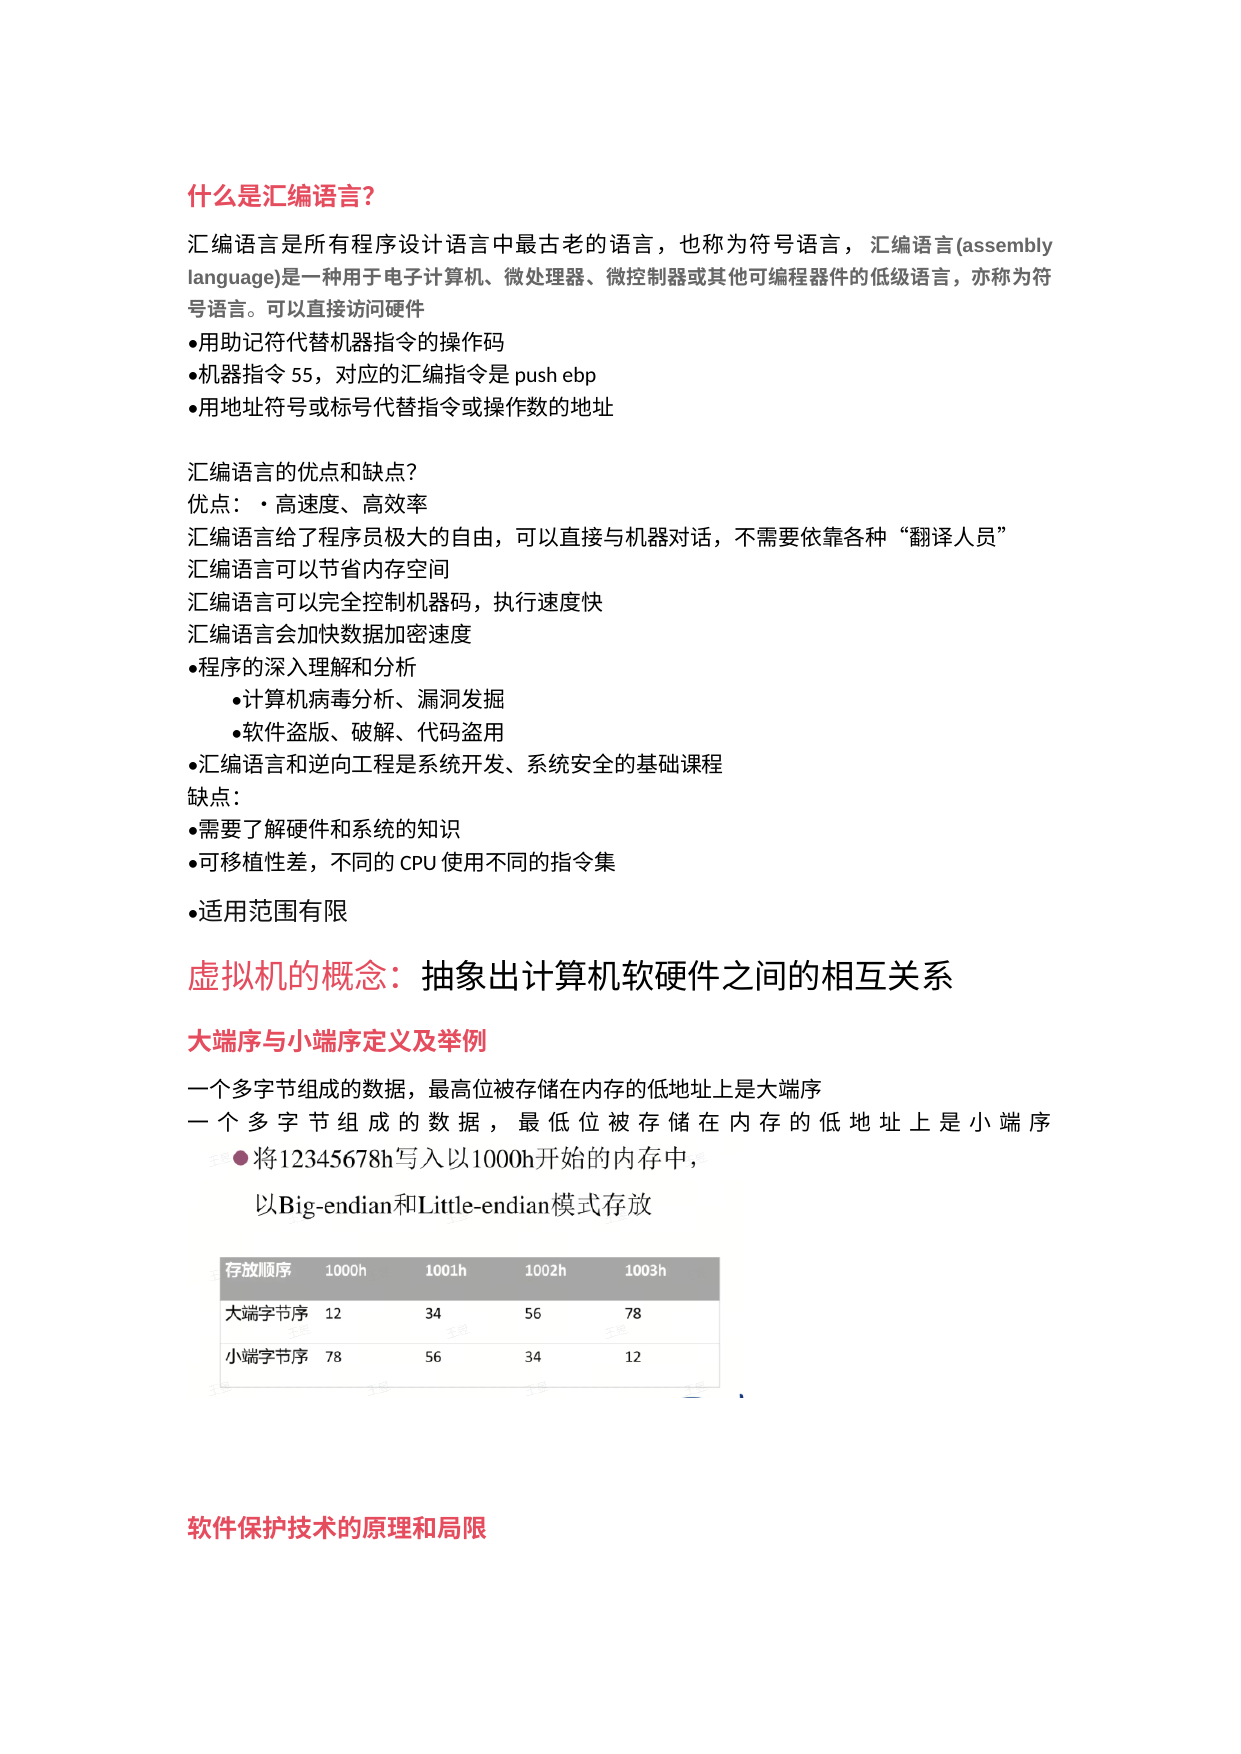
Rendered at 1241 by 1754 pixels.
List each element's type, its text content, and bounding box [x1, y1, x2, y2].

text •可移植性差，不同的CPU使用不同的指令集 [187, 844, 1053, 877]
text 汇编语言是所有程序设计语言中最古老的语言，也称为符号语言，汇编语言(assembly language)是一种用于电子计算机、微处理器、微控制器或其他可编程器件的低级语言，亦称为符号语言。可以直接访问硬件 [187, 227, 1053, 324]
text 大端序与小端序定义及举例 [187, 1007, 1053, 1072]
text •程序的深入理解和分析 [187, 649, 1053, 682]
text 什么是汇编语言？ [187, 162, 1053, 227]
text •软件盗版、破解、代码盗用 [187, 714, 1053, 747]
text 软件保护技术的原理和局限 [187, 1494, 1053, 1559]
picture [187, 1137, 744, 1398]
text 优点：•高速度、高效率 [187, 487, 1053, 519]
text 一个多字节组成的数据，最高位被存储在内存的低地址上是大端序 [187, 1072, 1053, 1104]
text •需要了解硬件和系统的知识 [187, 812, 1053, 844]
text 缺点： [187, 779, 1053, 812]
text 虚拟机的概念：抽象出计算机软硬件之间的相互关系 [187, 942, 1053, 1007]
text 汇编语言可以节省内存空间 [187, 552, 1053, 584]
text 汇编语言给了程序员极大的自由，可以直接与机器对话，不需要依靠各种“翻译人员” [187, 519, 1053, 552]
text •用助记符代替机器指令的操作码 [187, 324, 1053, 357]
text •用地址符号或标号代替指令或操作数的地址 [187, 389, 1053, 422]
text 汇编语言会加快数据加密速度 [187, 617, 1053, 649]
text •计算机病毒分析、漏洞发掘 [187, 682, 1053, 714]
text •汇编语言和逆向工程是系统开发、系统安全的基础课程 [187, 747, 1053, 779]
text •机器指令 55，对应的汇编指令是push ebp [187, 357, 1053, 389]
text 汇编语言可以完全控制机器码，执行速度快 [187, 584, 1053, 617]
text 汇编语言的优点和缺点？ [187, 454, 1053, 487]
text •适用范围有限 [187, 877, 1053, 942]
